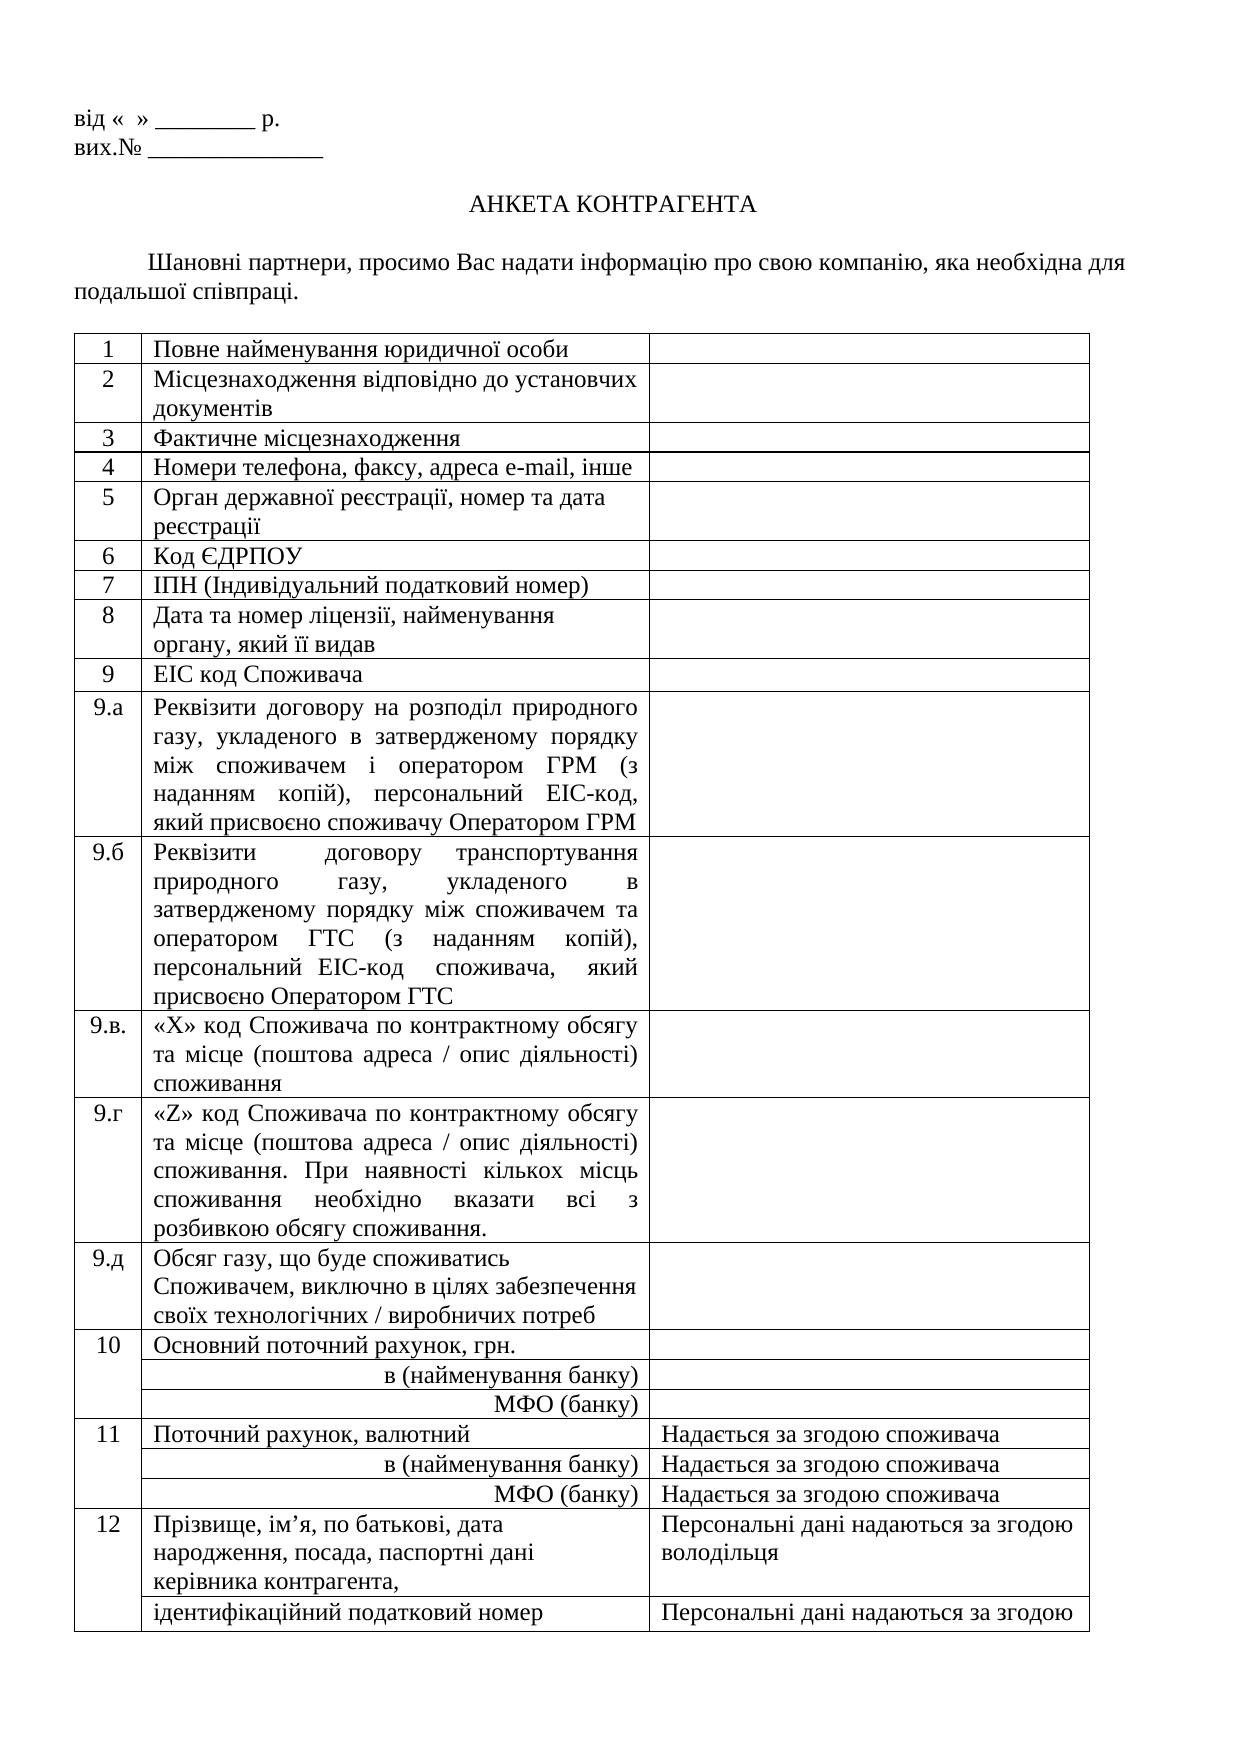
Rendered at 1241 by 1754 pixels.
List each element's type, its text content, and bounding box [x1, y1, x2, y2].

table_cell [650, 837, 1089, 1009]
table_cell Прізвище, ім’я, по батькові, дата народження, посада, паспортні дані керівника контрагента, [142, 1509, 649, 1596]
table_cell Надається за згодою споживача [650, 1479, 1089, 1508]
table_cell [650, 1330, 1089, 1359]
table_cell Дата та номер ліцензії, найменування органу, який її видав [142, 600, 649, 658]
table_cell [650, 692, 1089, 836]
table_cell 9.а [75, 692, 141, 836]
table_cell 8 [75, 600, 141, 658]
table_cell 7 [75, 571, 141, 599]
table_cell [650, 364, 1089, 422]
table_cell [650, 541, 1089, 569]
table_cell [650, 1098, 1089, 1242]
table_header [650, 334, 1089, 363]
table_cell [650, 600, 1089, 658]
table_cell Основний поточний рахунок, грн. [142, 1330, 649, 1359]
table_cell 6 [75, 541, 141, 569]
table_cell [650, 1011, 1089, 1097]
table_cell Код ЄДРПОУ [142, 541, 649, 569]
table_cell [650, 1390, 1089, 1418]
table_cell ІПН (Індивідуальний податковий номер) [142, 571, 649, 599]
text Шановні партнери, просимо Вас надати інформацію про свою компанію, яка необхідна для подальшої співпраці. [74, 247, 1152, 304]
table_cell в (найменування банку) [142, 1360, 649, 1388]
table_cell [650, 482, 1089, 540]
table_cell 9.в. [75, 1011, 141, 1097]
text АНКЕТА КОНТРАГЕНТА [74, 189, 1152, 218]
table_cell 5 [75, 482, 141, 540]
table_cell [650, 453, 1089, 481]
table_cell [650, 423, 1089, 451]
table_cell «Z» код Споживача по контрактному обсягу та місце (поштова адреса / опис діяльності) споживання. При наявності кількох місць споживання необхідно вказати всі з розбивкою обсягу споживання. [142, 1098, 649, 1242]
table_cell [142, 1597, 649, 1631]
text вих.№ ______________ [74, 132, 1152, 161]
table_cell «Х» код Споживача по контрактному обсягу та місце (поштова адреса / опис діяльності) споживання [142, 1011, 649, 1097]
table_cell [650, 1243, 1089, 1329]
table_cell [650, 1597, 1089, 1631]
table_cell Поточний рахунок, валютний [142, 1419, 649, 1448]
table_cell Надається за згодою споживача [650, 1419, 1089, 1448]
table_cell [650, 571, 1089, 599]
table_cell МФО (банку) [142, 1479, 649, 1508]
table_cell [650, 1360, 1089, 1388]
table_cell 10 [75, 1330, 141, 1418]
table_header 1 [75, 334, 141, 363]
table_cell 11 [75, 1419, 141, 1508]
text від « » ________ р. [74, 103, 1152, 132]
table_cell МФО (банку) [142, 1390, 649, 1418]
table_cell Місцезнаходження відповідно до установчих документів [142, 364, 649, 422]
table_header Повне найменування юридичної особи [142, 334, 649, 363]
table_cell 9.д [75, 1243, 141, 1329]
table_cell [650, 659, 1089, 691]
table_cell Обсяг газу, що буде споживатись Споживачем, виключно в цілях забезпечення своїх технологічних / виробничих потреб [142, 1243, 649, 1329]
table_cell 3 [75, 423, 141, 451]
table_cell в (найменування банку) [142, 1449, 649, 1478]
table_cell 12 [75, 1509, 141, 1631]
table_cell Реквізити договору транспортування природного газу, укладеного в затвердженому порядку між споживачем та оператором ГТС (з наданням копій), персональний EIC-код споживача, який присвоєно Оператором ГТС [142, 837, 649, 1009]
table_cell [650, 1509, 1089, 1596]
table_cell Надається за згодою споживача [650, 1449, 1089, 1478]
table_cell 4 [75, 453, 141, 481]
table_cell Реквізити договору на розподіл природного газу, укладеного в затвердженому порядку між споживачем і оператором ГРМ (з наданням копій), персональний EIC-код, який присвоєно споживачу Оператором ГРМ [142, 692, 649, 836]
table_cell 9.б [75, 837, 141, 1009]
table_cell 2 [75, 364, 141, 422]
table_cell Фактичне місцезнаходження [142, 423, 649, 451]
table_cell Орган державної реєстрації, номер та дата реєстрації [142, 482, 649, 540]
table_cell EIC код Споживача [142, 659, 649, 691]
table_cell 9 [75, 659, 141, 691]
table_cell Номери телефона, факсу, адреса e-mail, інше [142, 453, 649, 481]
table_cell 9.г [75, 1098, 141, 1242]
